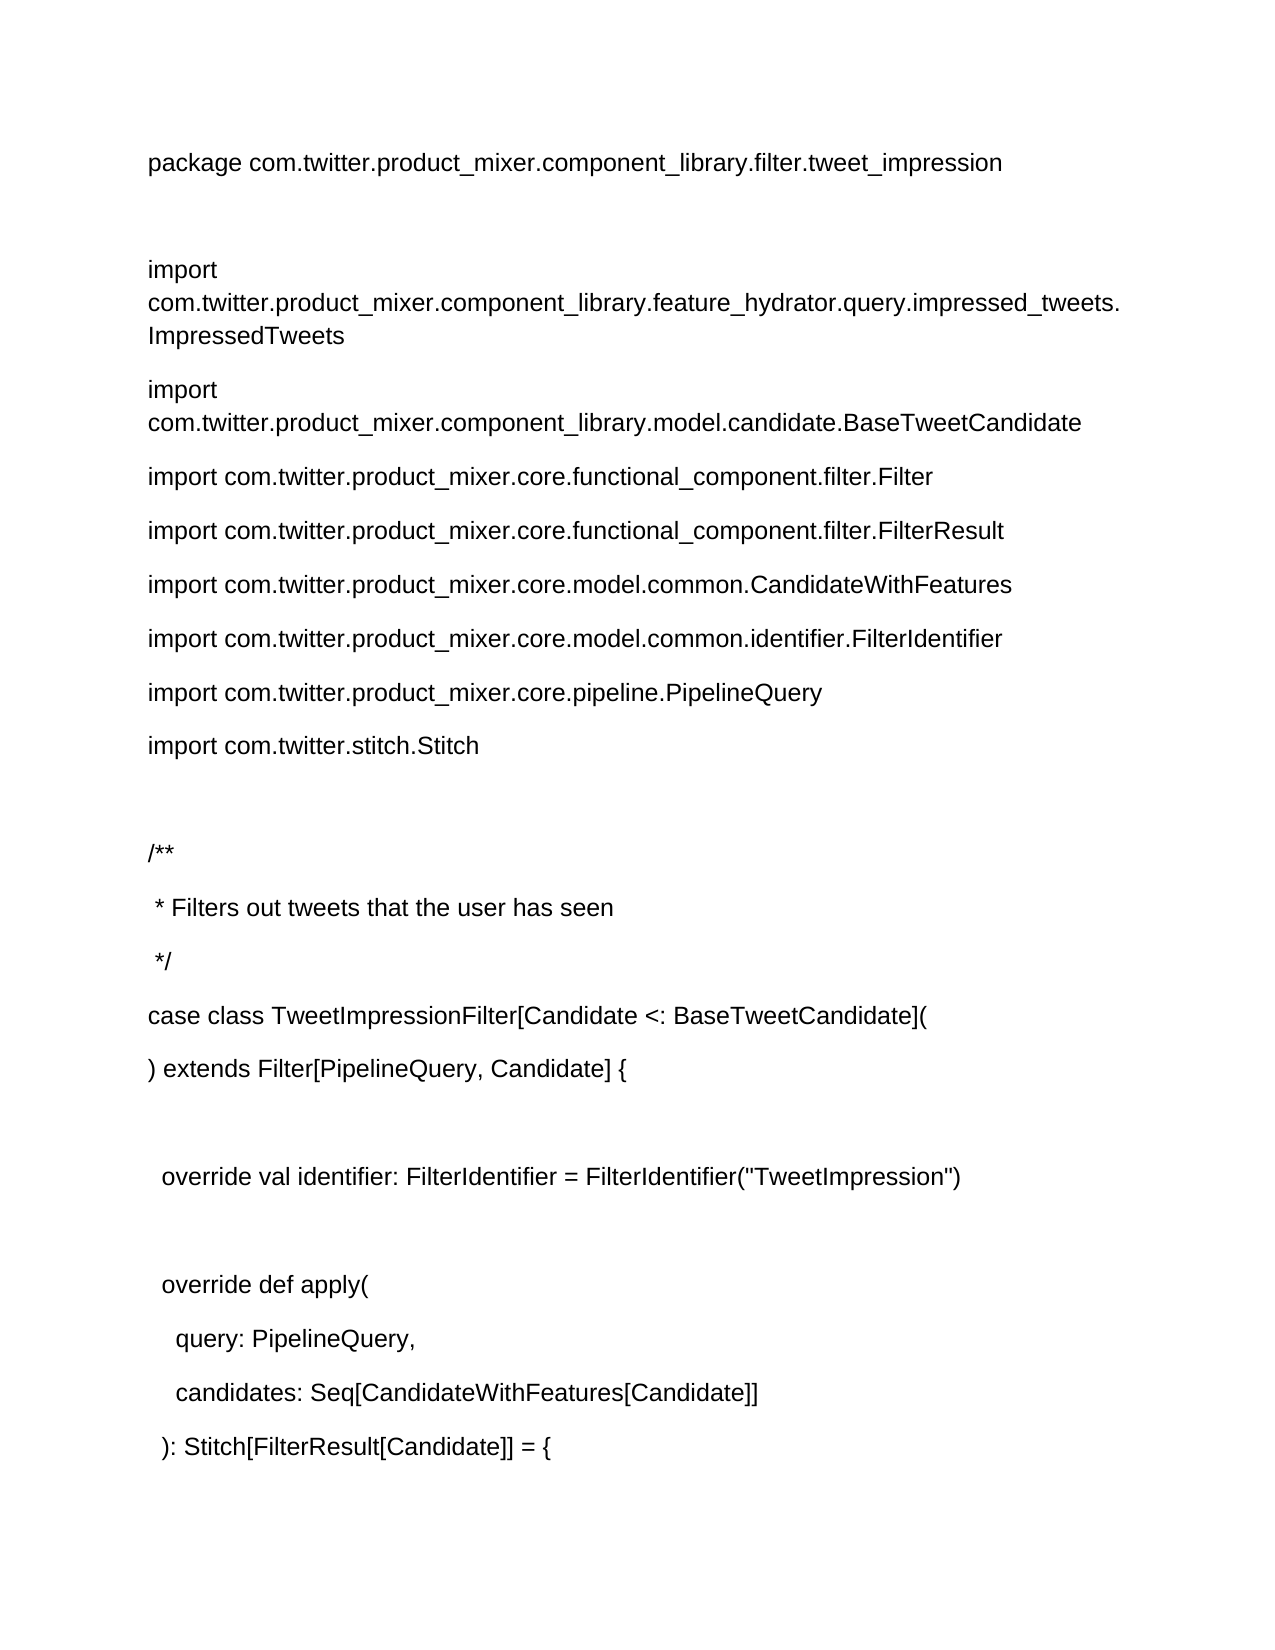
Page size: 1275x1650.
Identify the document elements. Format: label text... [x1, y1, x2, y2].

text import com.twitter.product_mixer.core.functional_component.filter.FilterResult [148, 516, 1127, 545]
text override val identifier: FilterIdentifier = FilterIdentifier("TweetImpression") [148, 1162, 1127, 1191]
text import com.twitter.product_mixer.core.model.common.identifier.FilterIdentifier [148, 624, 1127, 652]
text ): Stitch[FilterResult[Candidate]] = { [148, 1431, 1127, 1460]
text import com.twitter.product_mixer.component_library.feature_hydrator.query.impressed_tweets.ImpressedTweets [148, 255, 1127, 350]
text case class TweetImpressionFilter[Candidate <: BaseTweetCandidate]( [148, 1001, 1127, 1029]
text /** [148, 839, 1127, 868]
text query: PipelineQuery, [148, 1324, 1127, 1352]
text import com.twitter.product_mixer.core.pipeline.PipelineQuery [148, 677, 1127, 706]
text candidates: Seq[CandidateWithFeatures[Candidate]] [148, 1378, 1127, 1406]
text package com.twitter.product_mixer.component_library.filter.tweet_impression [148, 148, 1127, 176]
text import com.twitter.product_mixer.core.model.common.CandidateWithFeatures [148, 570, 1127, 598]
text */ [148, 947, 1127, 976]
text import com.twitter.stitch.Stitch [148, 731, 1127, 760]
text override def apply( [148, 1270, 1127, 1299]
text ) extends Filter[PipelineQuery, Candidate] { [148, 1054, 1127, 1083]
text import com.twitter.product_mixer.component_library.model.candidate.BaseTweetCandidate [148, 375, 1127, 437]
text import com.twitter.product_mixer.core.functional_component.filter.Filter [148, 462, 1127, 491]
text * Filters out tweets that the user has seen [148, 893, 1127, 922]
